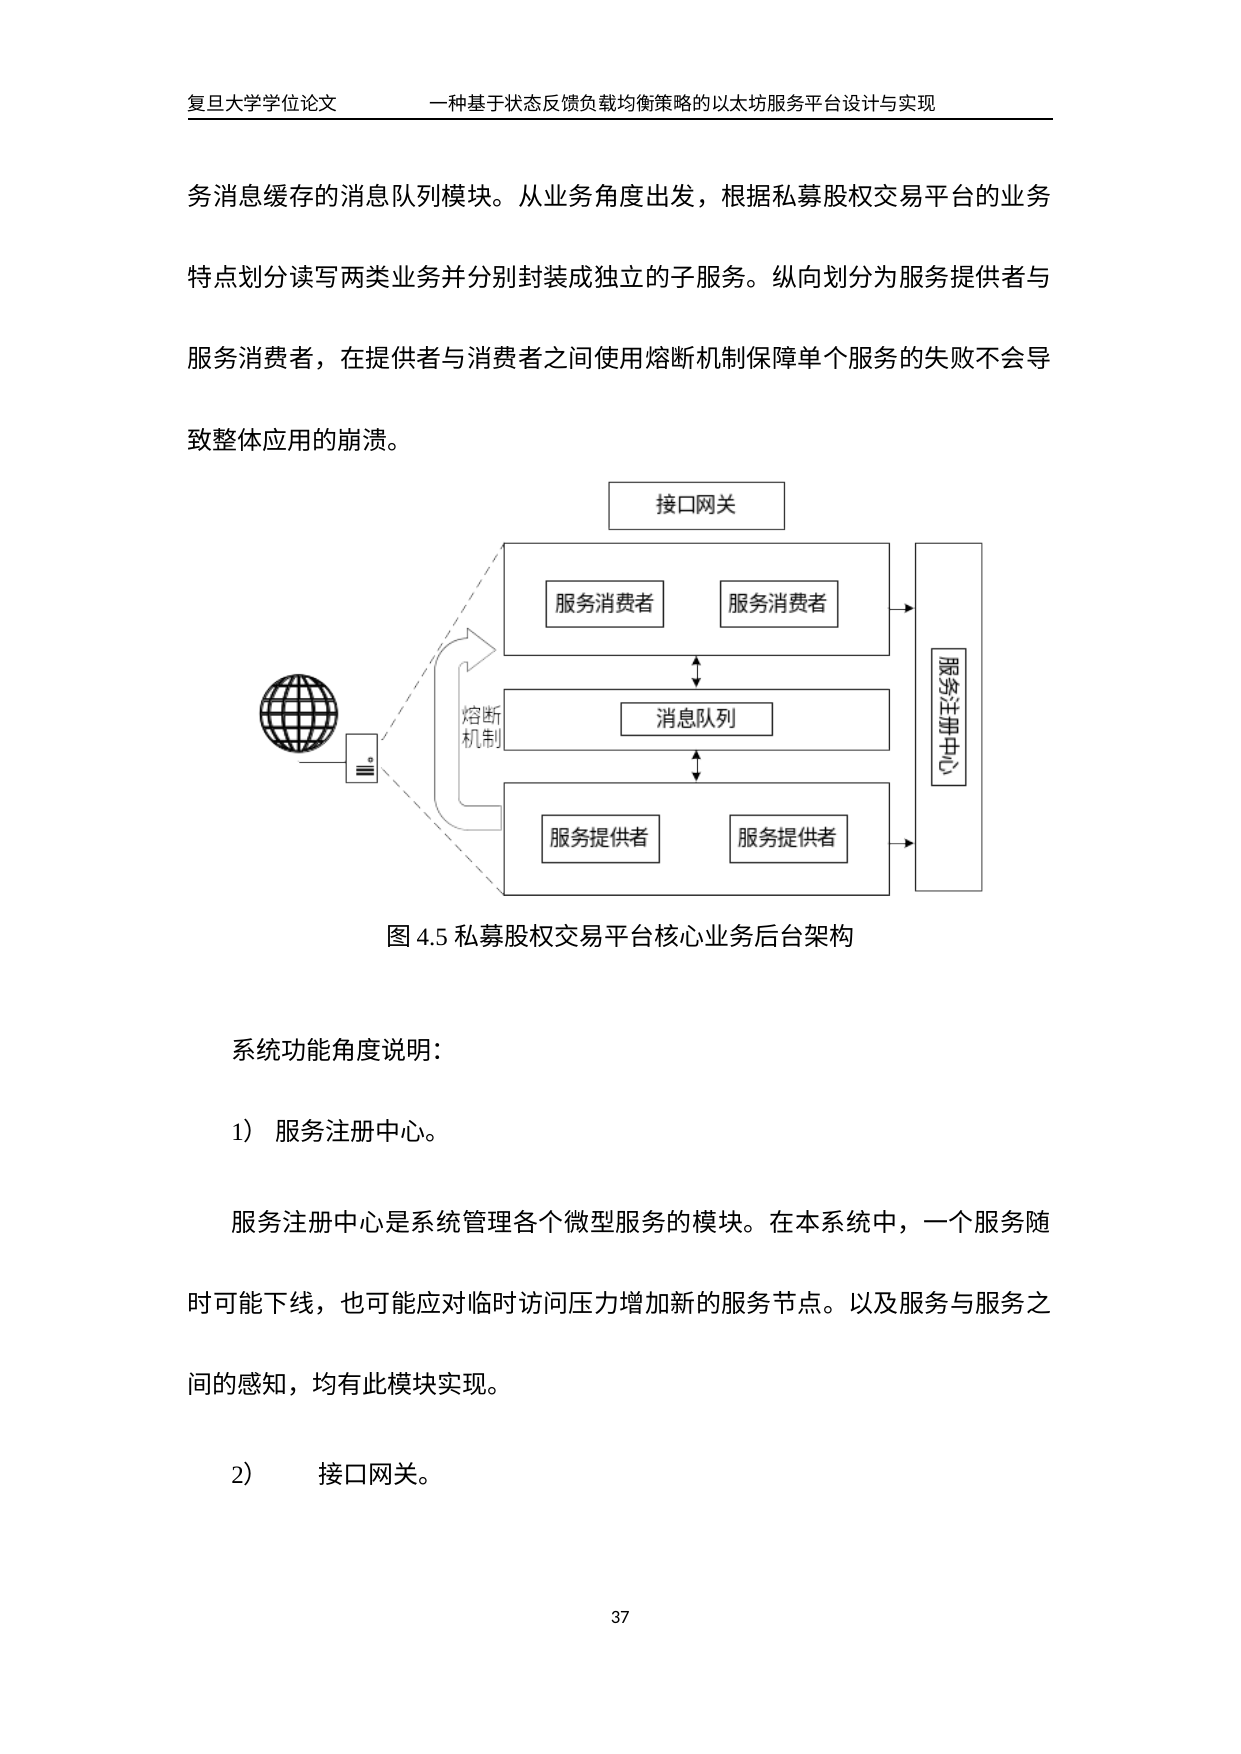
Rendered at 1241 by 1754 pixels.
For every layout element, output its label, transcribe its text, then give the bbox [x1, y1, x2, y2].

list 服务注册中心。 [231, 1097, 1053, 1162]
list 接口网关。 [231, 1440, 1053, 1505]
text 系统功能角度说明： [187, 1016, 1053, 1081]
text 图4.5 私募股权交易平台核心业务后台架构 [187, 902, 1053, 967]
text 服务注册中心是系统管理各个微型服务的模块。在本系统中，一个服务随时可能下线，也可能应对临时访问压力增加新的服务节点。以及服务与服务之间的感知，均有此模块实现。 [187, 1188, 1053, 1415]
